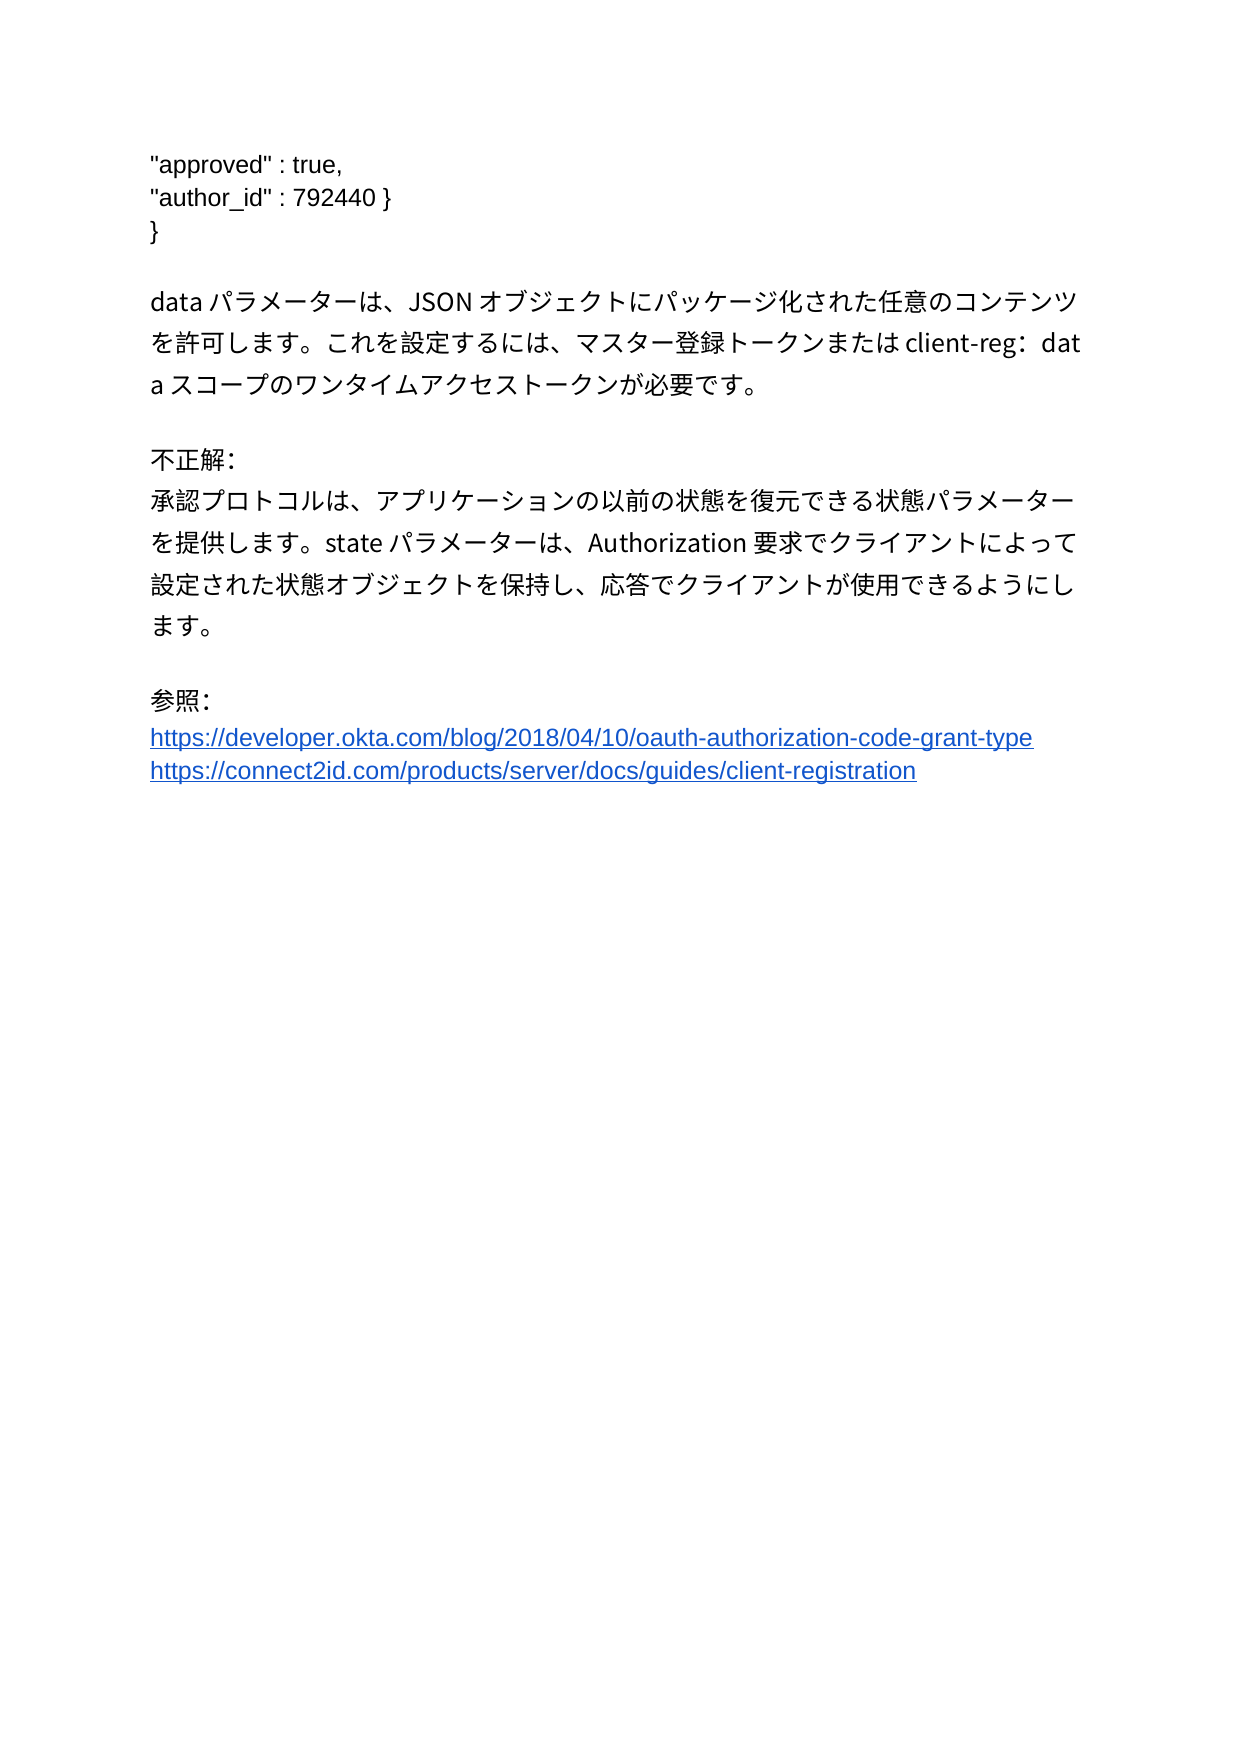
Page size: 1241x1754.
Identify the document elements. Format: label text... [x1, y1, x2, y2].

text "approved" : true, [150, 150, 1090, 179]
text 参照： [150, 681, 1090, 718]
text } [150, 216, 1090, 245]
text 不正解： [150, 440, 1090, 476]
text dataパラメーターは、JSONオブジェクトにパッケージ化された任意のコンテンツを許可します。これを設定するには、マスター登録トークンまたはclient-reg：dataスコープのワンタイムアクセストークンが必要です。 [150, 282, 1090, 402]
text 承認プロトコルは、アプリケーションの以前の状態を復元できる状態パラメーターを提供します。stateパラメーターは、Authorization要求でクライアントによって設定された状態オブジェクトを保持し、応答でクライアントが使用できるようにします。 [150, 482, 1090, 643]
text https://connect2id.com/products/server/docs/guides/client-registration [150, 756, 1090, 785]
text https://developer.okta.com/blog/2018/04/10/oauth-authorization-code-grant-type [150, 723, 1090, 752]
text "author_id" : 792440 } [150, 183, 1090, 212]
